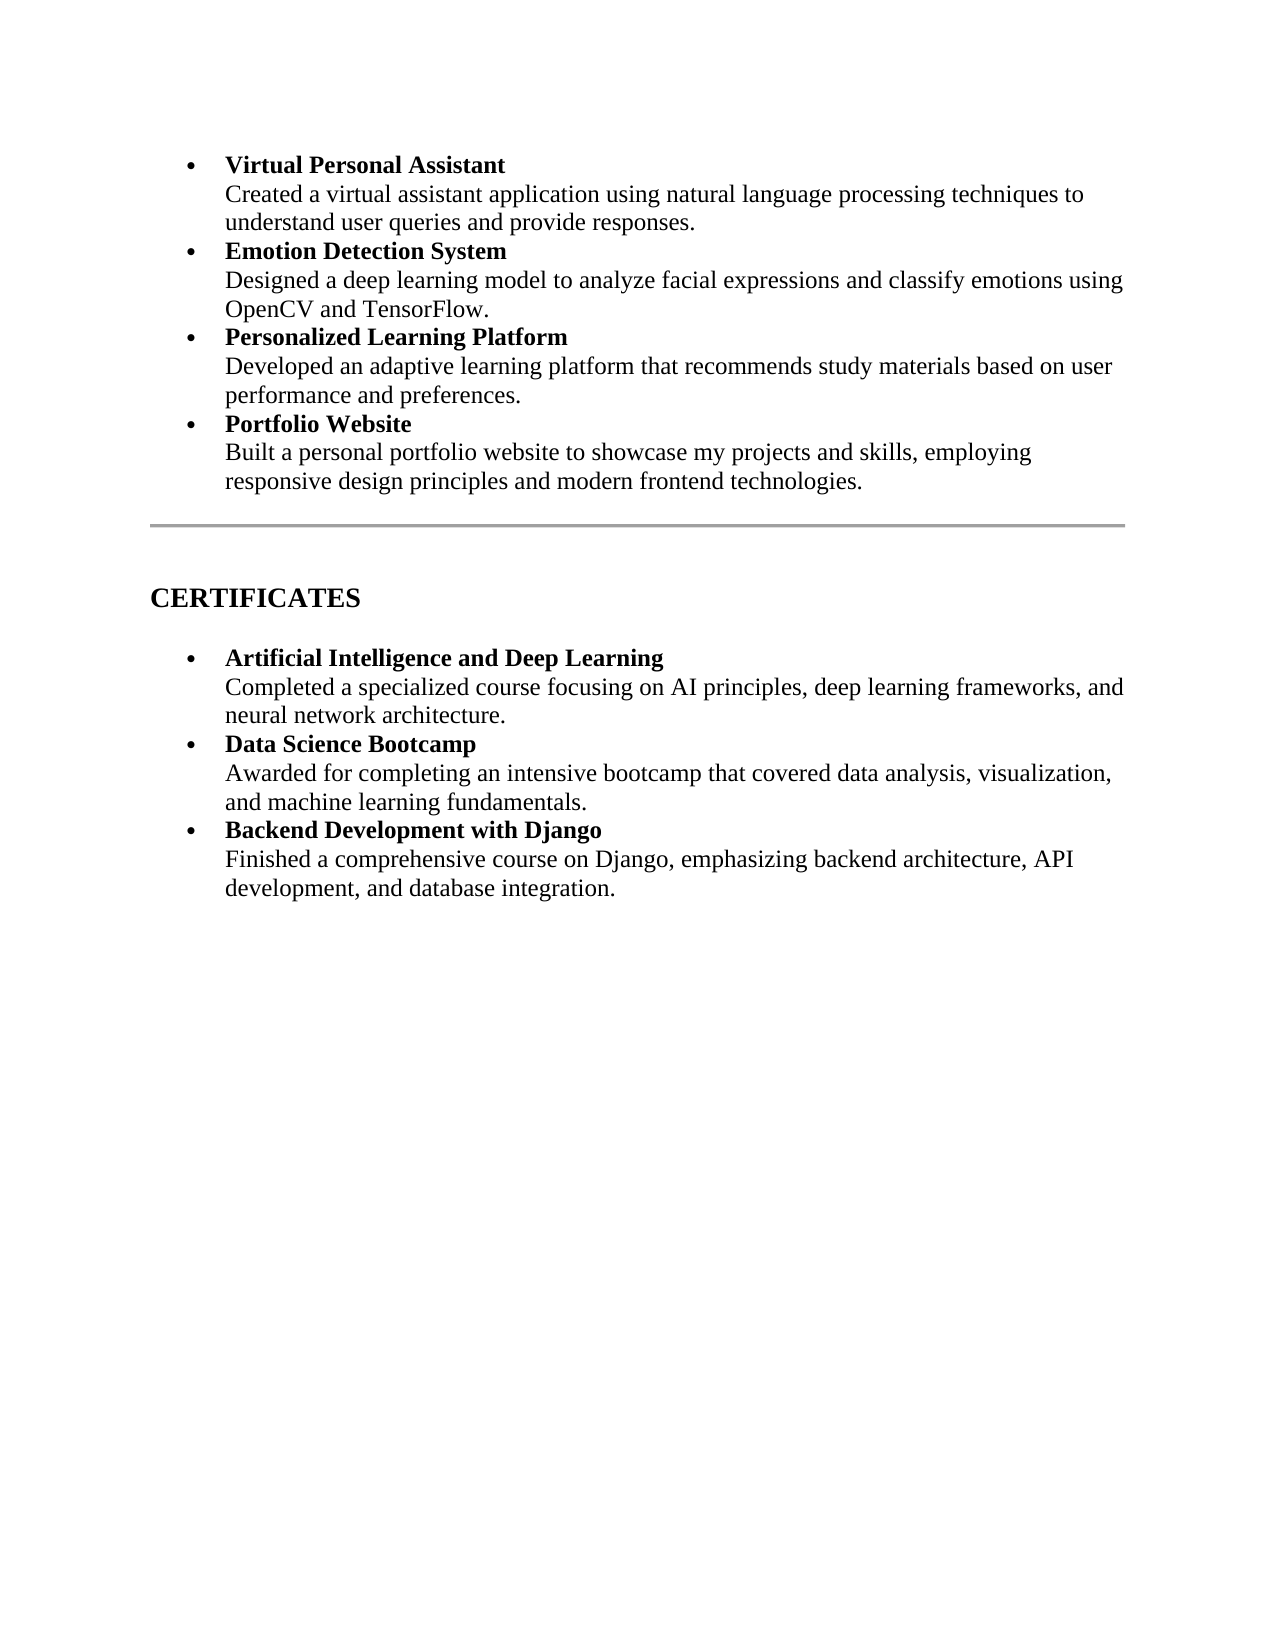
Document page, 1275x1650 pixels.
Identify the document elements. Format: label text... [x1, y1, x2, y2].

list Personalized Learning Platform Developed an adaptive learning platform that recommends study materials based on user performance and preferences. [187, 322, 1125, 409]
text CERTIFICATES [150, 581, 1125, 614]
list Virtual Personal Assistant Created a virtual assistant application using natural language processing techniques to understand user queries and provide responses. [187, 150, 1125, 236]
list Data Science Bootcamp Awarded for completing an intensive bootcamp that covered data analysis, visualization, and machine learning fundamentals. [187, 729, 1125, 815]
list Backend Development with Django Finished a comprehensive course on Django, emphasizing backend architecture, API development, and database integration. [187, 815, 1125, 902]
list Portfolio Website Built a personal portfolio website to showcase my projects and skills, employing responsive design principles and modern frontend technologies. [187, 409, 1125, 495]
list Emotion Detection System Designed a deep learning model to analyze facial expressions and classify emotions using OpenCV and TensorFlow. [187, 236, 1125, 322]
list Artificial Intelligence and Deep Learning Completed a specialized course focusing on AI principles, deep learning frameworks, and neural network architecture. [187, 643, 1125, 729]
